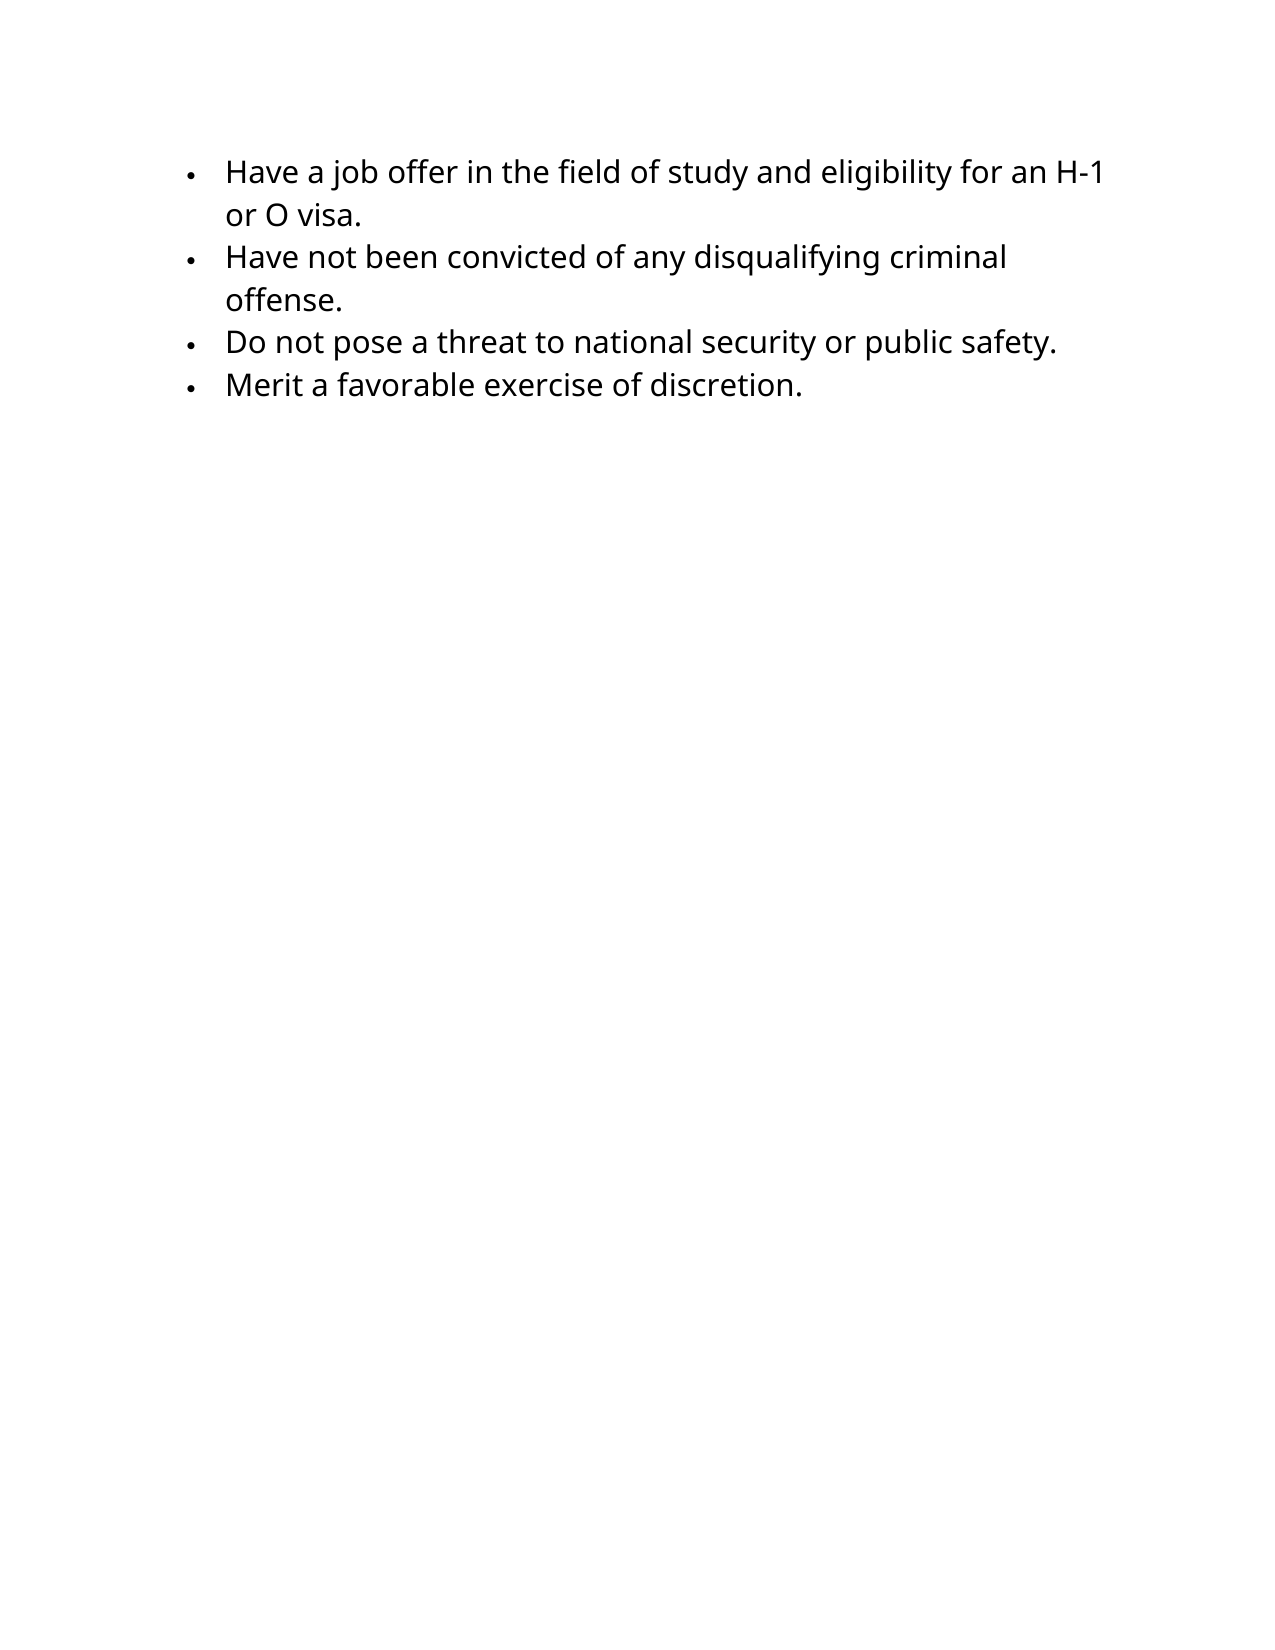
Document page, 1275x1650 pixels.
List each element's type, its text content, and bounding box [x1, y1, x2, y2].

list Do not pose a threat to national security or public safety. [187, 320, 1125, 363]
list Have not been convicted of any disqualifying criminal offense. [187, 235, 1125, 320]
list Have a job offer in the field of study and eligibility for an H-1 or O visa. [187, 150, 1125, 235]
list Merit a favorable exercise of discretion. [187, 363, 1125, 439]
